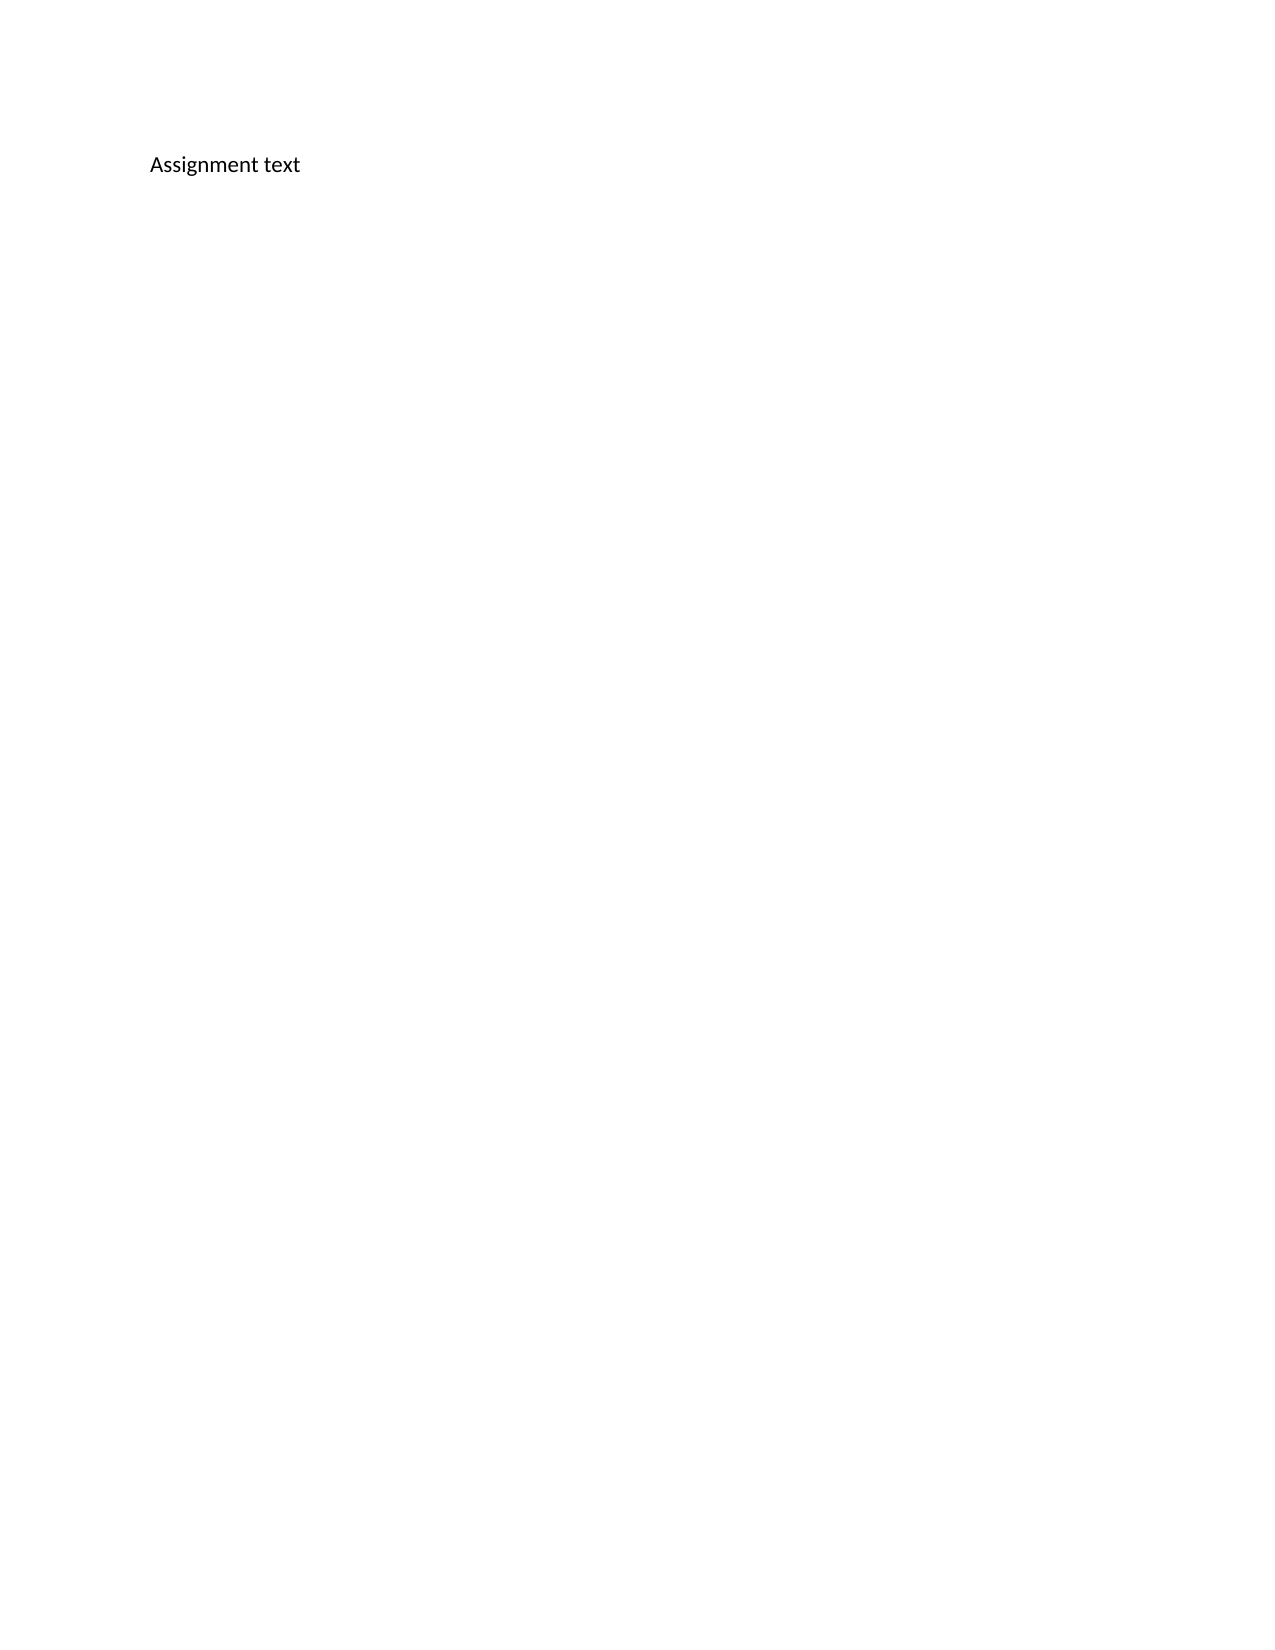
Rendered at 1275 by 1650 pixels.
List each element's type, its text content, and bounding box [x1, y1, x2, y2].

text Assignment text [150, 150, 1125, 178]
